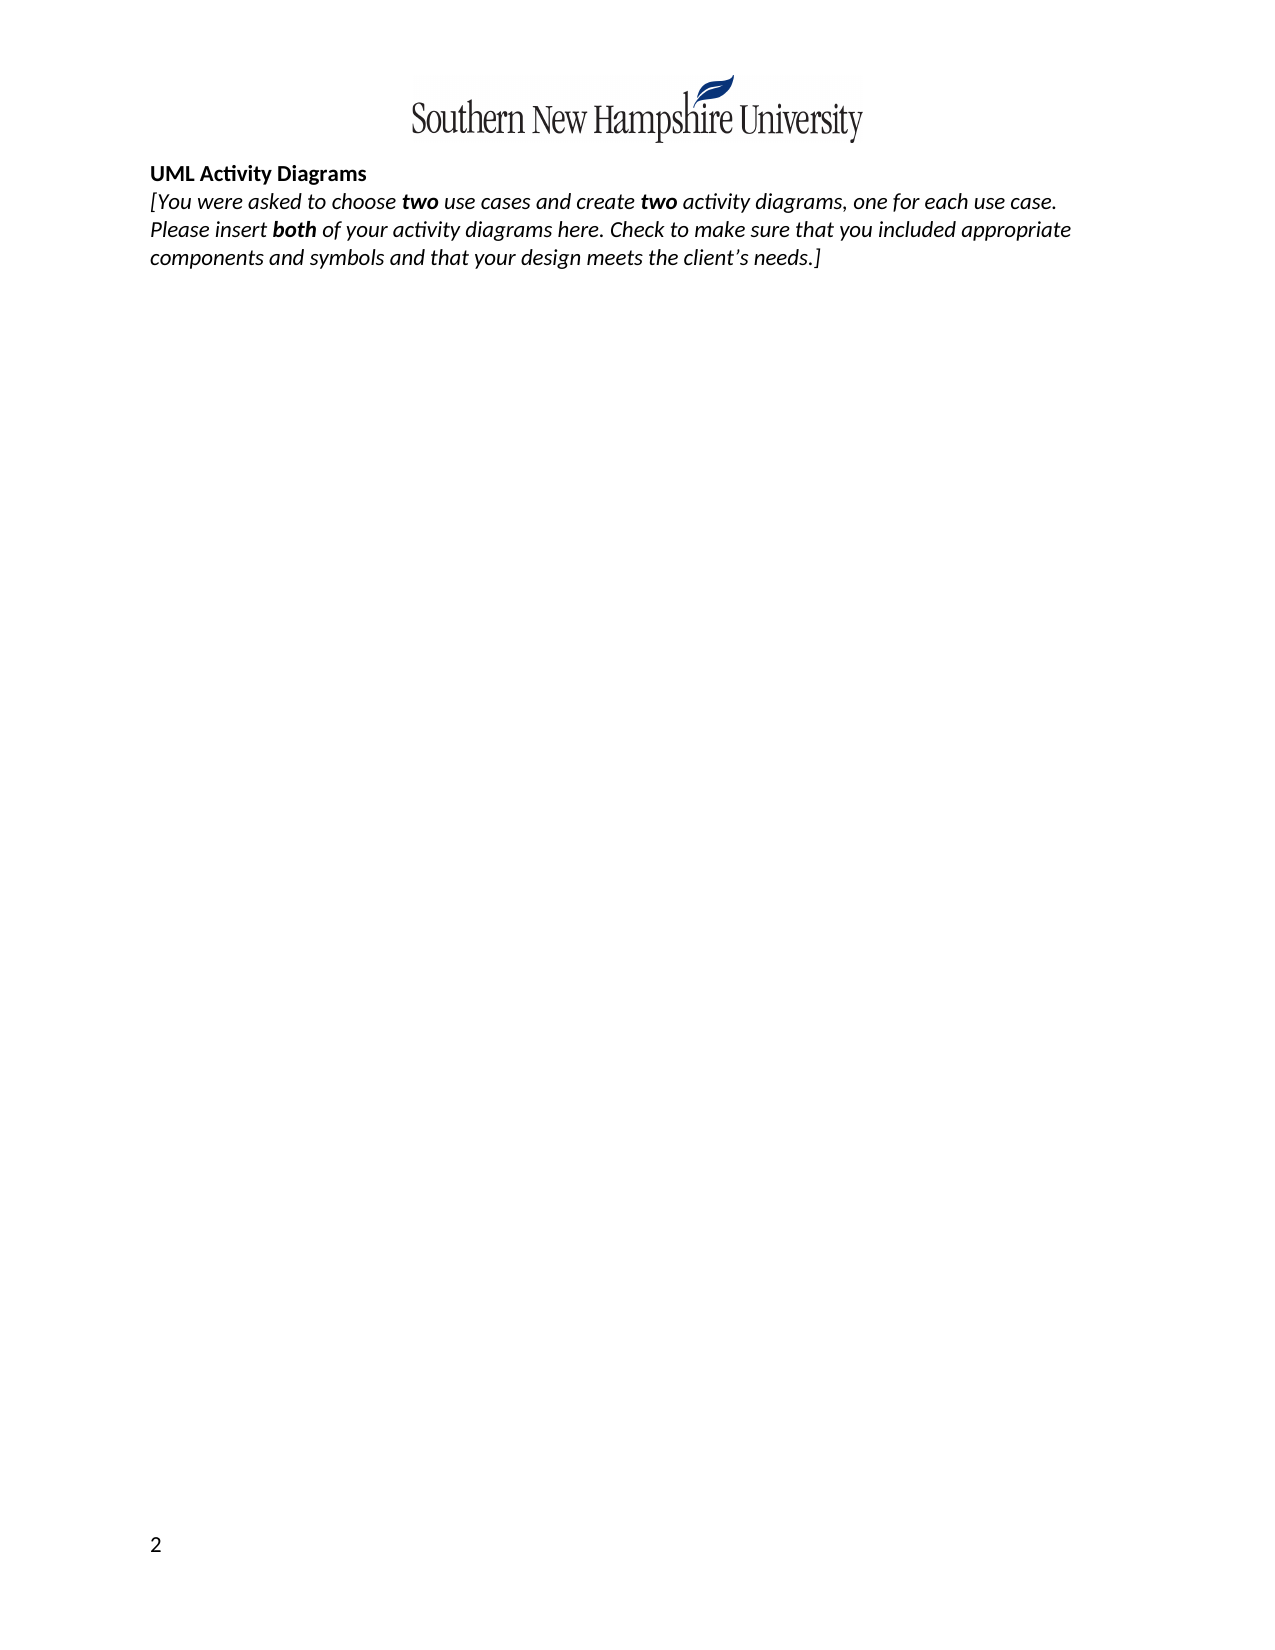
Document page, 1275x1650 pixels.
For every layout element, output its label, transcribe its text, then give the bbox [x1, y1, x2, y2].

subtitle UML Activity Diagrams [150, 159, 1125, 187]
text [You were asked to choose two use cases and create two activity diagrams, one for each use case. Please insert both of your activity diagrams here. Check to make sure that you included appropriate components and symbols and that your design meets the client’s needs.] [150, 187, 1125, 271]
picture [412, 75, 863, 143]
